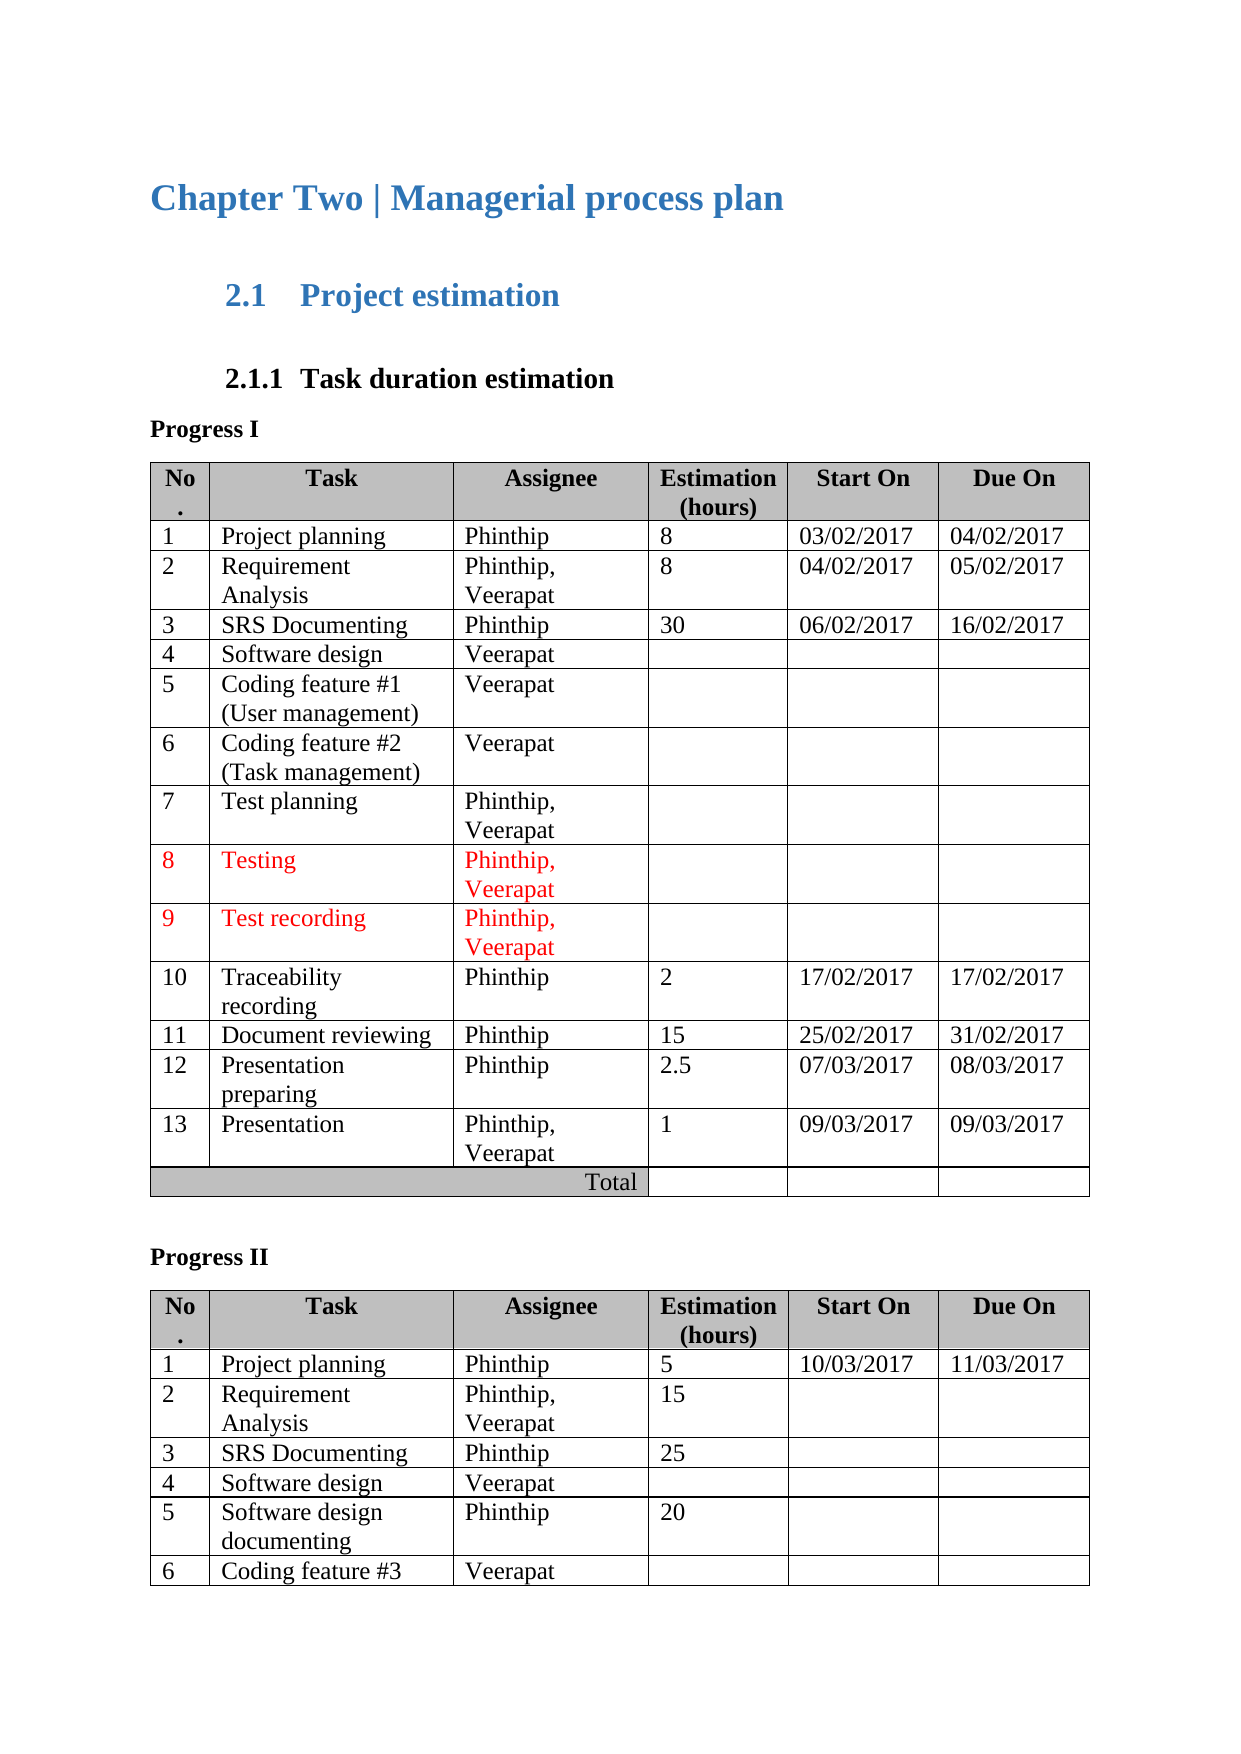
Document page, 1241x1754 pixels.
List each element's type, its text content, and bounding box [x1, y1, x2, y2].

table_cell [649, 728, 787, 785]
table_cell 04/02/2017 [939, 521, 1089, 550]
table_cell Phinthip, Veerapat [454, 904, 648, 961]
table_cell 13 [151, 1109, 209, 1166]
subtitle 2.1 Project estimation [150, 275, 1090, 313]
table_cell [788, 669, 938, 727]
table_cell 6 [151, 728, 209, 785]
table_cell [649, 786, 787, 844]
table_cell SRS Documenting [210, 1438, 453, 1467]
table_cell Software design documenting [210, 1498, 453, 1555]
table_cell Phinthip [454, 1438, 648, 1467]
table_cell [939, 1498, 1089, 1555]
table_cell 11/03/2017 [939, 1350, 1089, 1378]
table_cell Requirement Analysis [210, 551, 453, 609]
table_cell 3 [151, 1438, 209, 1467]
table_cell Phinthip [454, 962, 648, 1019]
table_header Assignee [454, 463, 648, 520]
table_cell Veerapat [454, 1556, 648, 1585]
table_cell [649, 669, 787, 727]
table_cell 5 [151, 1498, 209, 1555]
table_header Estimation (hours) [649, 1291, 788, 1348]
table_cell 08/03/2017 [939, 1050, 1089, 1108]
table_cell Coding feature #2 (Task management) [210, 728, 453, 785]
table_cell Phinthip, Veerapat [454, 1379, 648, 1437]
table_cell [939, 669, 1089, 727]
table_cell Phinthip, Veerapat [454, 1109, 648, 1166]
table_cell [789, 1468, 938, 1496]
table_cell [939, 786, 1089, 844]
table_cell [788, 845, 938, 902]
table_cell Requirement Analysis [210, 1379, 453, 1437]
table_cell Project planning [210, 521, 453, 550]
table_cell Presentation [210, 1109, 453, 1166]
table_cell 3 [151, 610, 209, 638]
table_cell 10 [151, 962, 209, 1019]
table_cell 11 [151, 1021, 209, 1049]
table_cell 1 [649, 1109, 787, 1166]
text Progress II [150, 1242, 1090, 1271]
table_cell [789, 1438, 938, 1467]
table_cell 07/03/2017 [788, 1050, 938, 1108]
table_cell Phinthip [454, 521, 648, 550]
table_cell 8 [649, 551, 787, 609]
table_cell [939, 728, 1089, 785]
table_cell Veerapat [454, 728, 648, 785]
table_cell Test planning [210, 786, 453, 844]
table_cell 5 [151, 669, 209, 727]
table_cell SRS Documenting [210, 610, 453, 638]
table_cell [788, 786, 938, 844]
table_cell Test recording [210, 904, 453, 961]
table_header Task [210, 1291, 453, 1348]
table_cell [649, 1556, 788, 1585]
table_cell 6 [151, 1556, 209, 1585]
table_cell 2 [151, 551, 209, 609]
table_cell [789, 1498, 938, 1555]
table_cell Traceability recording [210, 962, 453, 1019]
table_header Due On [939, 1291, 1089, 1348]
table_cell 05/02/2017 [939, 551, 1089, 609]
table_header Due On [939, 463, 1089, 520]
table_cell 5 [649, 1350, 788, 1378]
table_cell [649, 1468, 788, 1496]
table_cell [939, 1379, 1089, 1437]
table_cell 8 [151, 845, 209, 902]
table_cell [939, 1438, 1089, 1467]
table_cell [649, 845, 787, 902]
table_cell 15 [649, 1021, 787, 1049]
table_cell 15 [649, 1379, 788, 1437]
table_cell 25 [649, 1438, 788, 1467]
table_cell Phinthip [454, 1350, 648, 1378]
table_header Assignee [454, 1291, 648, 1348]
table_cell 2 [151, 1379, 209, 1437]
table_header Start On [789, 1291, 938, 1348]
table_cell Presentation preparing [210, 1050, 453, 1108]
table_cell Phinthip, Veerapat [454, 786, 648, 844]
table_cell [788, 640, 938, 668]
table_cell [939, 1168, 1089, 1196]
table_cell Coding feature #3 (Progress tracking) [210, 1556, 453, 1585]
table_cell [788, 728, 938, 785]
text Progress I [150, 414, 1090, 443]
table_cell [788, 904, 938, 961]
table_cell Document reviewing [210, 1021, 453, 1049]
table_cell [939, 904, 1089, 961]
table_cell Phinthip [454, 610, 648, 638]
table_header Task [210, 463, 453, 520]
table_cell 03/02/2017 [788, 521, 938, 550]
table_header Estimation (hours) [649, 463, 787, 520]
table_cell 06/02/2017 [788, 610, 938, 638]
table_cell 30 [649, 610, 787, 638]
table_cell Project planning [210, 1350, 453, 1378]
table_cell 17/02/2017 [939, 962, 1089, 1019]
subtitle Chapter Two | Managerial process plan [150, 175, 1090, 267]
table_cell 1 [151, 521, 209, 550]
table_cell 12 [151, 1050, 209, 1108]
table_cell 7 [151, 786, 209, 844]
table_cell Phinthip, Veerapat [454, 845, 648, 902]
table_cell [649, 640, 787, 668]
table_cell Coding feature #1 (User management) [210, 669, 453, 727]
table_cell 2 [649, 962, 787, 1019]
table_cell [788, 1168, 938, 1196]
table_header No. [151, 1291, 209, 1348]
table_cell 1 [151, 1350, 209, 1378]
table_cell Phinthip [454, 1498, 648, 1555]
text 2.1.1 Task duration estimation [150, 361, 1090, 395]
table_cell 2.5 [649, 1050, 787, 1108]
table_cell [649, 1168, 787, 1196]
table_cell Software design [210, 640, 453, 668]
table_cell 25/02/2017 [788, 1021, 938, 1049]
table_cell [789, 1379, 938, 1437]
table_cell Veerapat [454, 1468, 648, 1496]
table_cell 09/03/2017 [939, 1109, 1089, 1166]
table_cell 10/03/2017 [789, 1350, 938, 1378]
table_cell [939, 845, 1089, 902]
table_cell 04/02/2017 [788, 551, 938, 609]
table_cell 8 [649, 521, 787, 550]
table_cell [789, 1556, 938, 1585]
table_cell 9 [151, 904, 209, 961]
table_cell Software design [210, 1468, 453, 1496]
table_cell [939, 640, 1089, 668]
table_header No. [151, 463, 209, 520]
table_header Start On [788, 463, 938, 520]
table_cell Veerapat [454, 669, 648, 727]
table_cell Testing [210, 845, 453, 902]
table_cell [649, 904, 787, 961]
table_cell Phinthip, Veerapat [454, 551, 648, 609]
table_cell Total [151, 1168, 648, 1196]
table_cell 09/03/2017 [788, 1109, 938, 1166]
table_cell Veerapat [454, 640, 648, 668]
table_cell 31/02/2017 [939, 1021, 1089, 1049]
table_cell [939, 1556, 1089, 1585]
table_cell [939, 1468, 1089, 1496]
table_cell Phinthip [454, 1050, 648, 1108]
table_cell 4 [151, 640, 209, 668]
table_cell 4 [151, 1468, 209, 1496]
table_cell Phinthip [454, 1021, 648, 1049]
table_cell 16/02/2017 [939, 610, 1089, 638]
table_cell 20 [649, 1498, 788, 1555]
table_cell 17/02/2017 [788, 962, 938, 1019]
